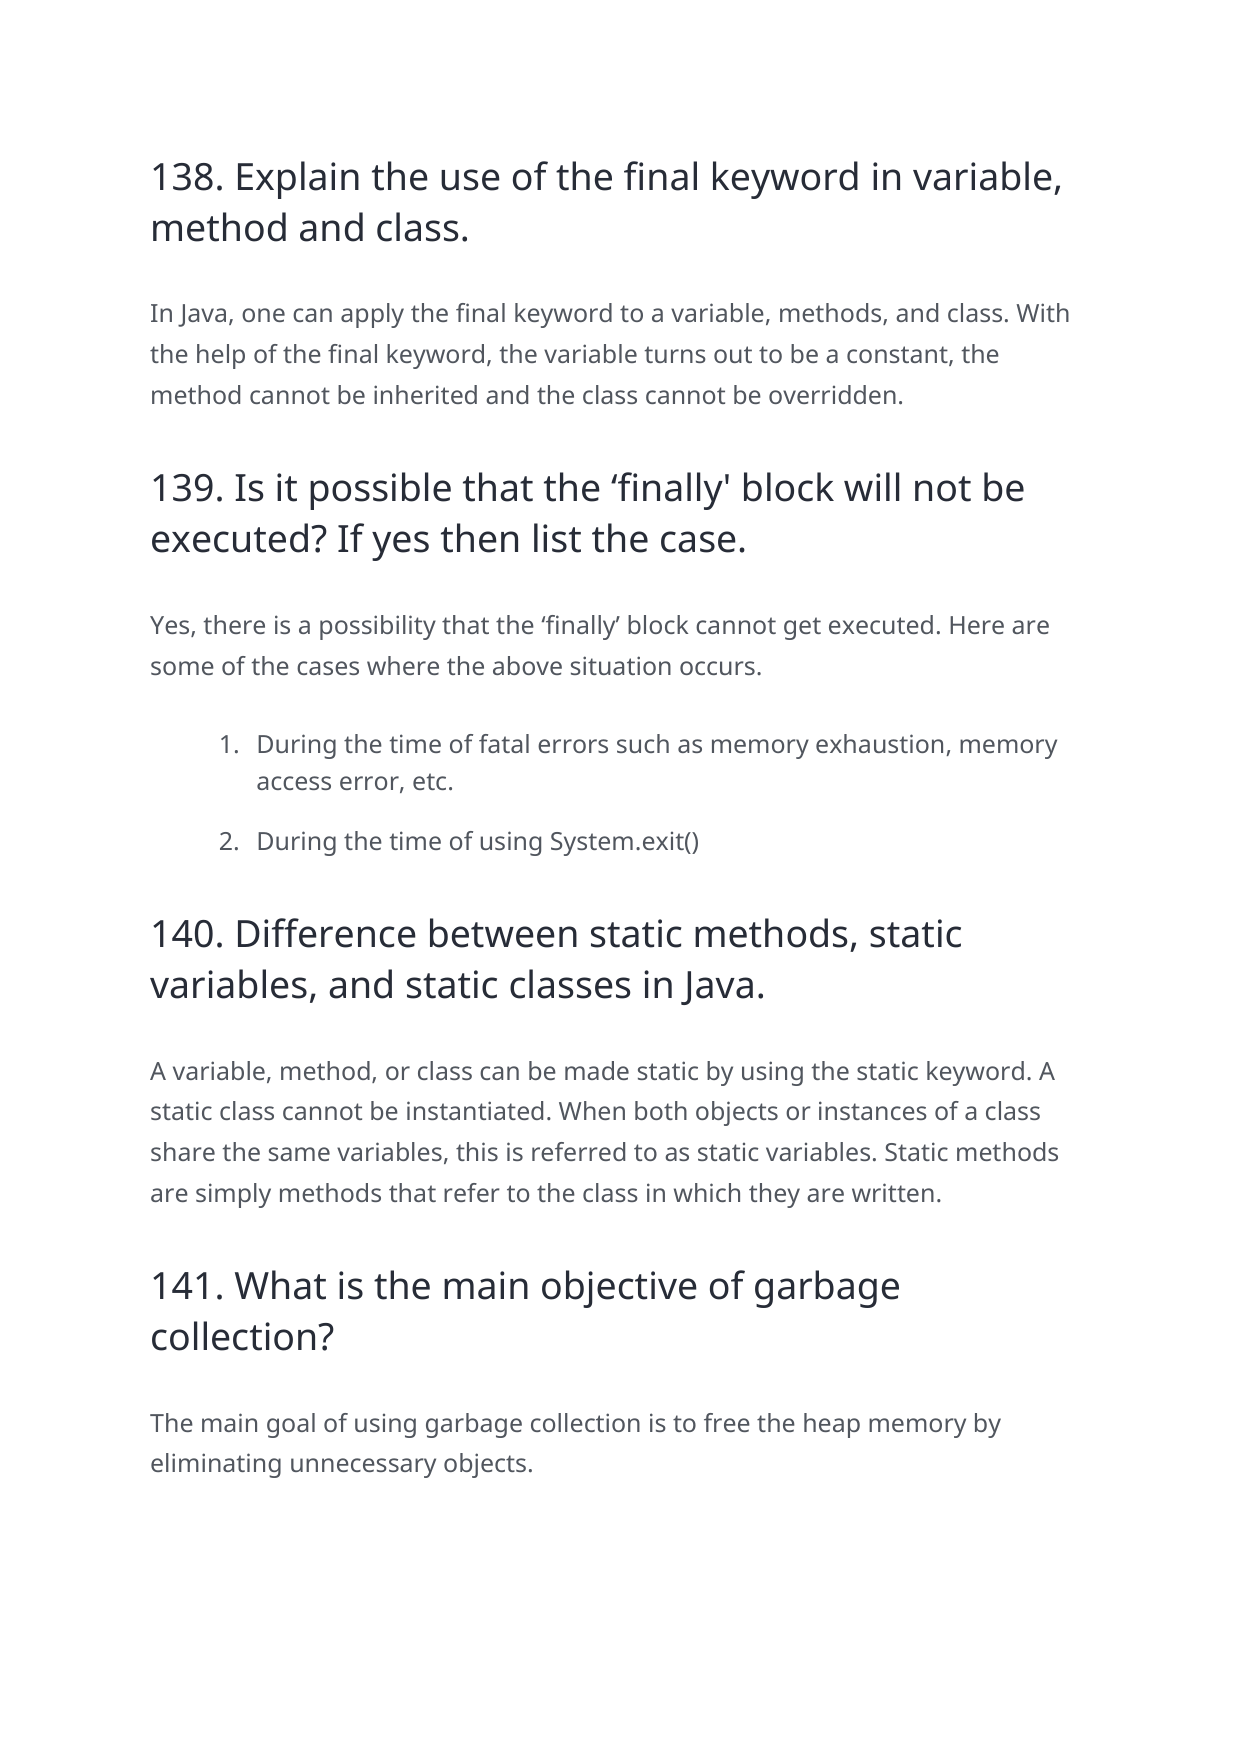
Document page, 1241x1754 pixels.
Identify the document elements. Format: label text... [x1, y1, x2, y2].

text 141. What is the main objective of garbage collection? [150, 1259, 1090, 1361]
text Yes, there is a possibility that the ‘finally’ block cannot get executed. Here are some of the cases where the above situation occurs. [150, 601, 1090, 682]
list During the time of using System.exit() [219, 820, 1090, 857]
text A variable, method, or class can be made static by using the static keyword. A static class cannot be instantiated. When both objects or instances of a class share the same variables, this is referred to as static variables. Static methods are simply methods that refer to the class in which they are written. [150, 1047, 1090, 1209]
text 140. Difference between static methods, static variables, and static classes in Java. [150, 907, 1090, 1009]
text In Java, one can apply the final keyword to a variable, methods, and class. With the help of the final keyword, the variable turns out to be a constant, the method cannot be inherited and the class cannot be overridden. [150, 289, 1090, 411]
text 139. Is it possible that the ‘finally' block will not be executed? If yes then list the case. [150, 461, 1090, 563]
text The main goal of using garbage collection is to free the heap memory by eliminating unnecessary objects. [150, 1399, 1090, 1480]
list During the time of fatal errors such as memory exhaustion, memory access error, etc. [219, 723, 1090, 798]
text 138. Explain the use of the final keyword in variable, method and class. [150, 150, 1090, 252]
